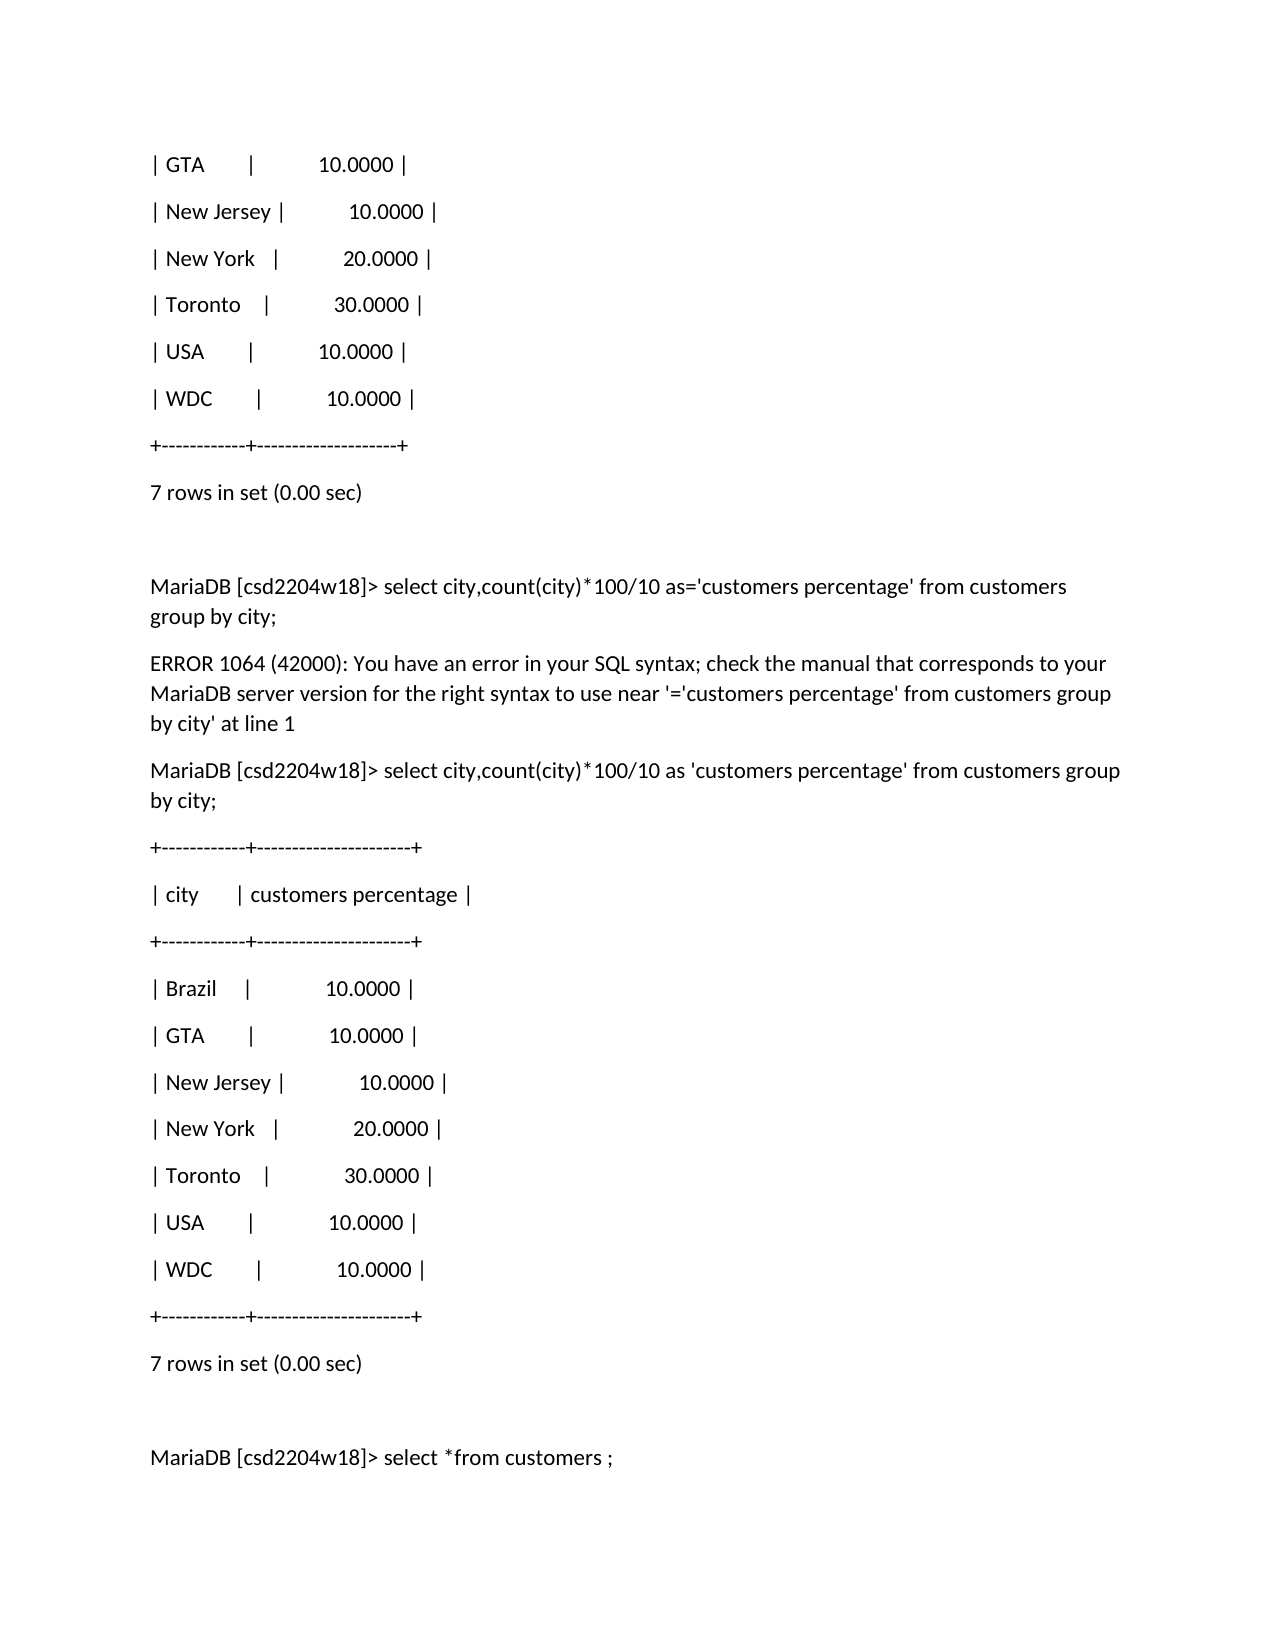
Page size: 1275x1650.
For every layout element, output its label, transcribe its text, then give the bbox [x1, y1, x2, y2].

text +------------+----------------------+ [150, 833, 1125, 861]
text | GTA | 10.0000 | [150, 1021, 1125, 1049]
text MariaDB [csd2204w18]> select *from customers ; [150, 1443, 1125, 1471]
text 7 rows in set (0.00 sec) [150, 1349, 1125, 1377]
text | USA | 10.0000 | [150, 1208, 1125, 1236]
text | New Jersey | 10.0000 | [150, 1068, 1125, 1096]
text +------------+--------------------+ [150, 431, 1125, 459]
text | Brazil | 10.0000 | [150, 974, 1125, 1002]
text | New Jersey | 10.0000 | [150, 197, 1125, 225]
text | New York | 20.0000 | [150, 244, 1125, 272]
text MariaDB [csd2204w18]> select city,count(city)*100/10 as 'customers percentage' from customers group by city; [150, 756, 1125, 814]
text MariaDB [csd2204w18]> select city,count(city)*100/10 as='customers percentage' from customers group by city; [150, 572, 1125, 630]
text | GTA | 10.0000 | [150, 150, 1125, 178]
text | New York | 20.0000 | [150, 1114, 1125, 1143]
text | WDC | 10.0000 | [150, 1255, 1125, 1283]
text | Toronto | 30.0000 | [150, 1161, 1125, 1189]
text | WDC | 10.0000 | [150, 384, 1125, 412]
text | Toronto | 30.0000 | [150, 291, 1125, 319]
text ERROR 1064 (42000): You have an error in your SQL syntax; check the manual that corresponds to your MariaDB server version for the right syntax to use near '='customers percentage' from customers group by city' at line 1 [150, 649, 1125, 737]
text 7 rows in set (0.00 sec) [150, 478, 1125, 506]
text | USA | 10.0000 | [150, 337, 1125, 366]
text +------------+----------------------+ [150, 1302, 1125, 1330]
text +------------+----------------------+ [150, 927, 1125, 955]
text | city | customers percentage | [150, 880, 1125, 908]
